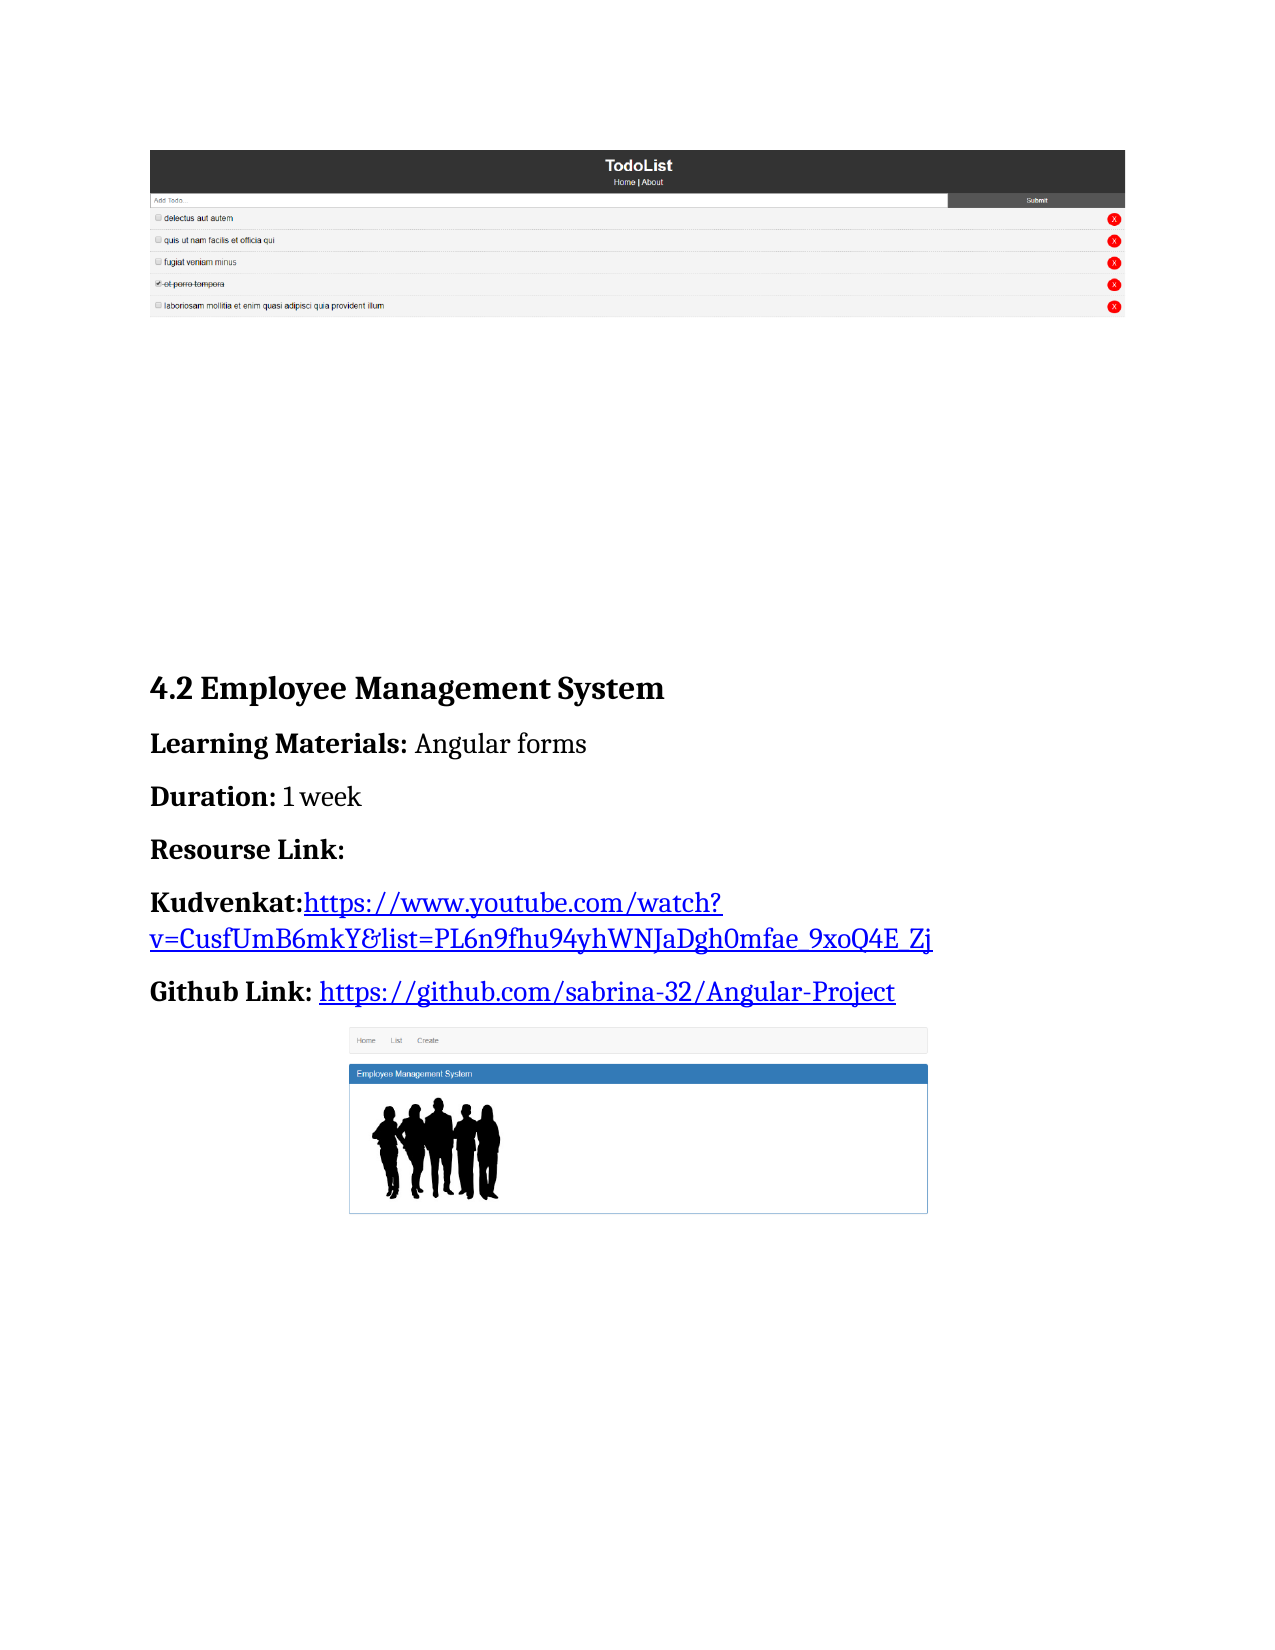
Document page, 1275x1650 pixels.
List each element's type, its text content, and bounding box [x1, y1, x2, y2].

text Resourse Link: [150, 833, 1125, 867]
text Learning Materials: Angular forms [150, 727, 1125, 761]
text Github Link: https://github.com/sabrina-32/Angular-Project [150, 975, 1125, 1008]
text Kudvenkat:https://www.youtube.com/watch?v=CusfUmB6mkY&list=PL6n9fhu94yhWNJaDgh0mfae_9xoQ4E_Zj [150, 886, 1125, 956]
text Duration: 1 week [150, 780, 1125, 814]
text 4.2 Employee Management System [150, 669, 1125, 708]
picture [150, 1027, 1125, 1476]
picture [150, 150, 1125, 598]
